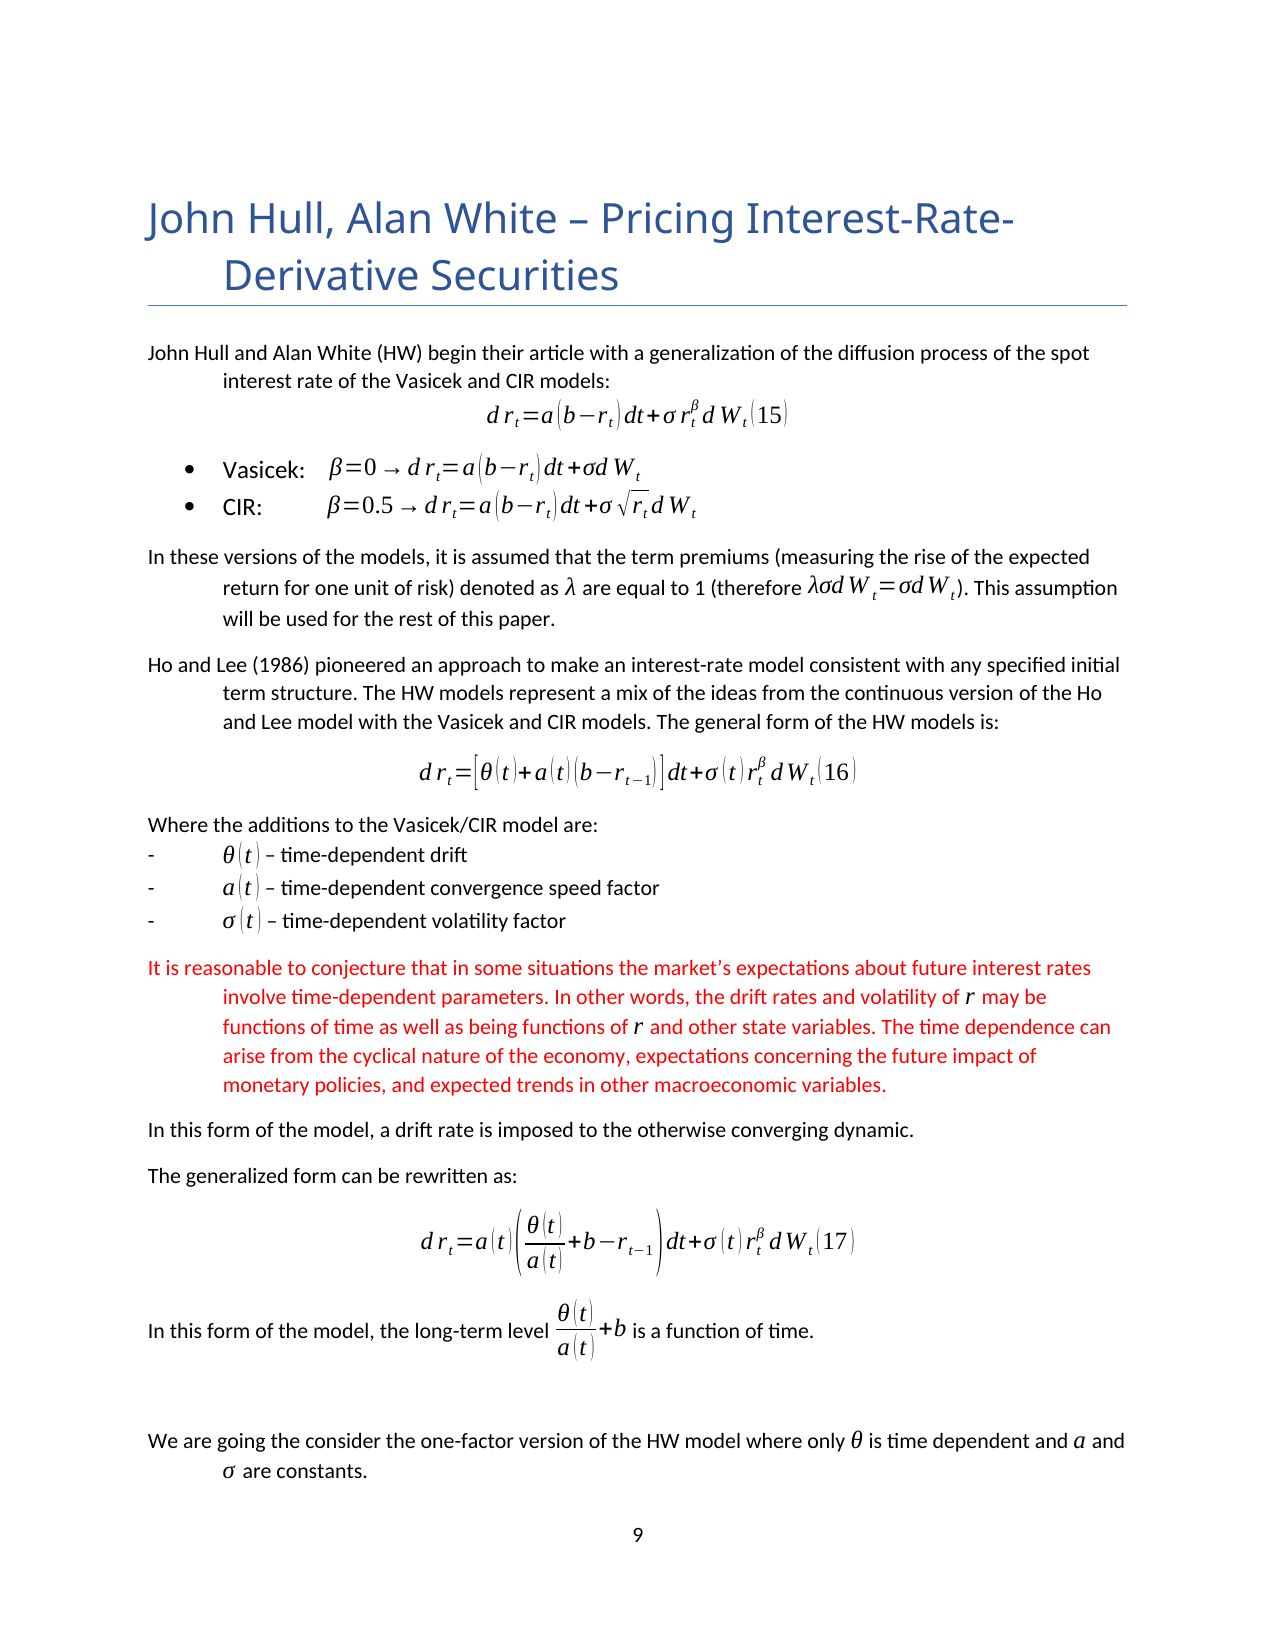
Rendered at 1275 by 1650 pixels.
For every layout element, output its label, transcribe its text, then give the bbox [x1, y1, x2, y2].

list – time-dependent drift [148, 839, 1127, 870]
text We are going the consider the one-factor version of the HW model where only is time dependent and and are constants. [148, 1427, 1127, 1484]
list CIR: [185, 489, 1127, 524]
list – time-dependent volatility factor [148, 905, 1127, 936]
text In this form of the model, a drift rate is imposed to the otherwise converging dynamic. [148, 1117, 1127, 1143]
text It is reasonable to conjecture that in some situations the market’s expectations about future interest rates involve time-dependent parameters. In other words, the drift rates and volatility of may be functions of time as well as being functions of and other state variables. The time dependence can arise from the cyclical nature of the economy, expectations concerning the future impact of monetary policies, and expected trends in other macroeconomic variables. [148, 954, 1127, 1098]
text In these versions of the models, it is assumed that the term premiums (measuring the rise of the expected return for one unit of risk) denoted as are equal to 1 (therefore ). This assumption will be used for the rest of this paper. [148, 543, 1127, 632]
text Where the additions to the Vasicek/CIR model are: [148, 811, 1127, 837]
subtitle John Hull, Alan White – Pricing Interest-Rate-Derivative Securities [148, 189, 1127, 305]
text The generalized form can be rewritten as: [148, 1162, 1127, 1189]
text In this form of the model, the long-term level is a function of time. [148, 1298, 1127, 1363]
list Vasicek: [185, 452, 1127, 486]
list – time-dependent convergence speed factor [148, 872, 1127, 903]
text John Hull and Alan White (HW) begin their article with a generalization of the diffusion process of the spot interest rate of the Vasicek and CIR models: [148, 339, 1127, 394]
text Ho and Lee (1986) pioneered an approach to make an interest-rate model consistent with any specified initial term structure. The HW models represent a mix of the ideas from the continuous version of the Ho and Lee model with the Vasicek and CIR models. The general form of the HW models is: [148, 651, 1127, 735]
